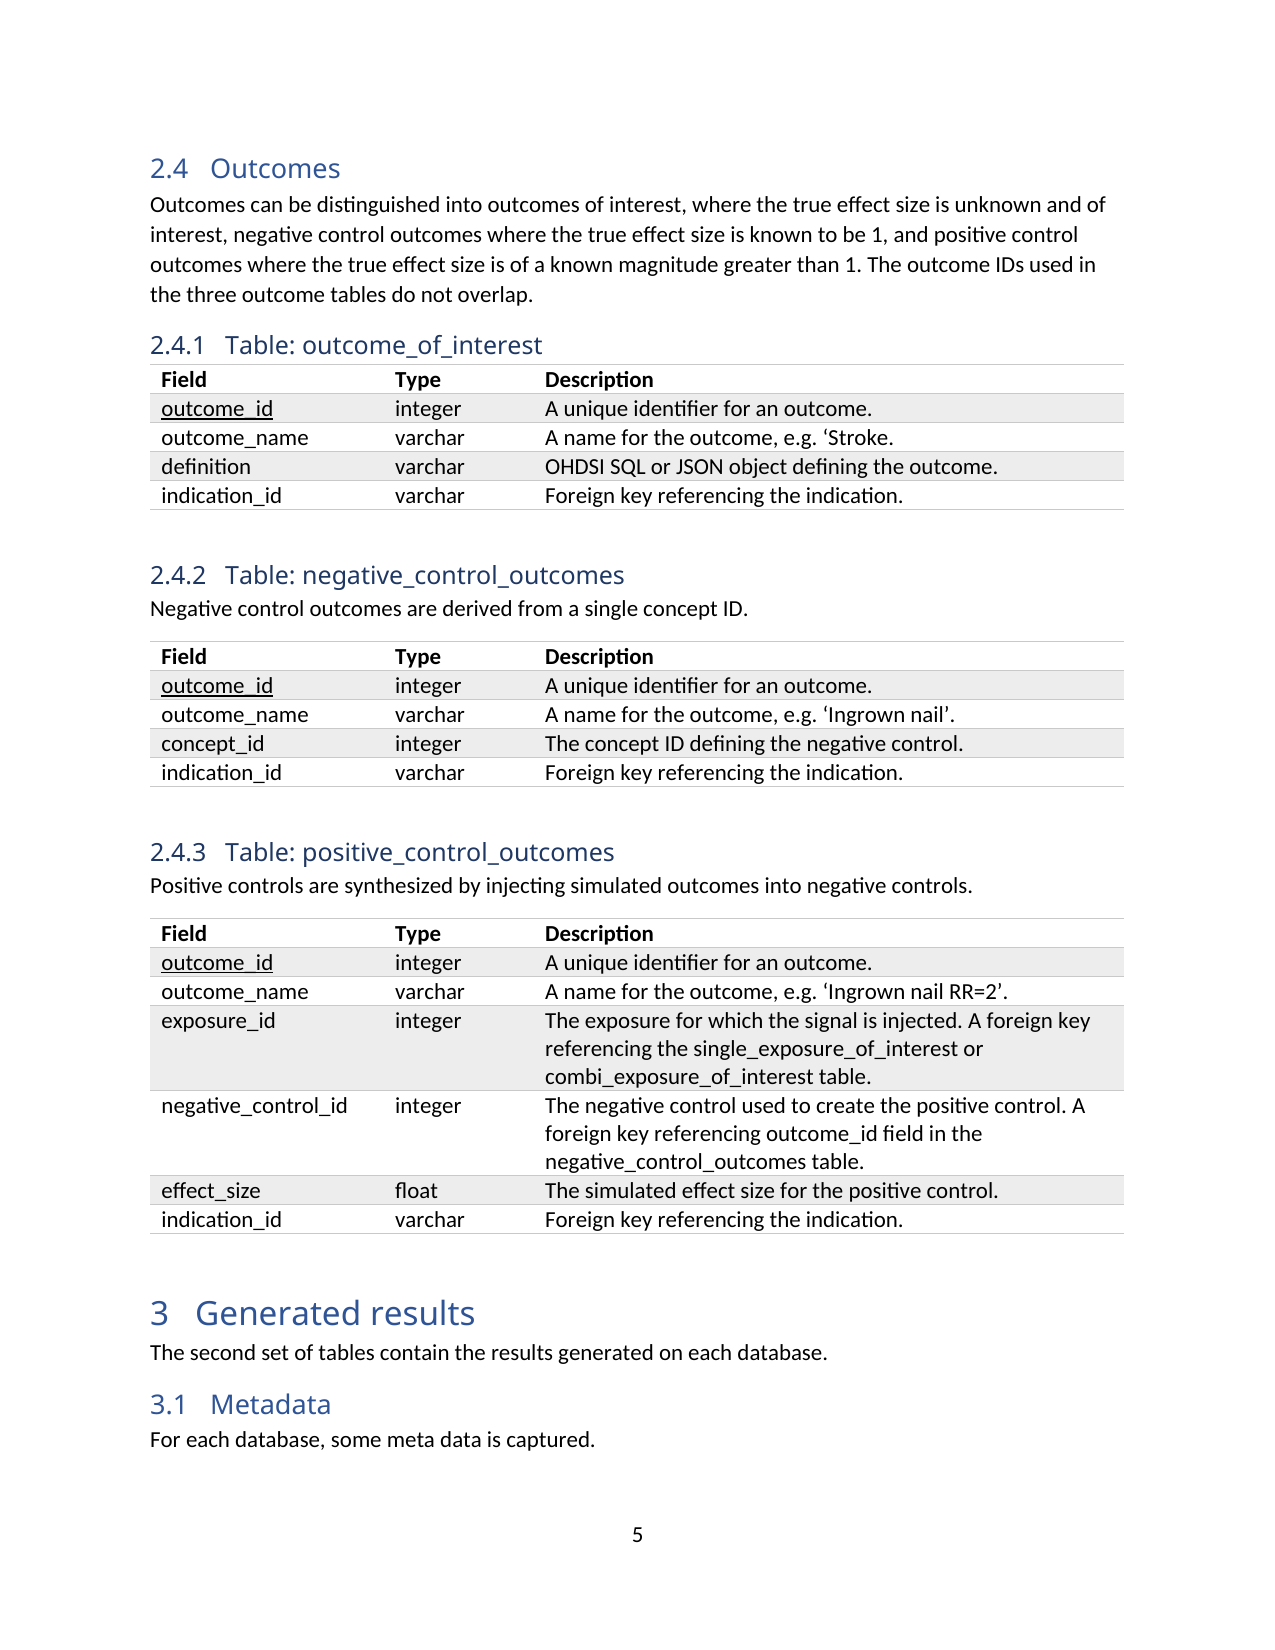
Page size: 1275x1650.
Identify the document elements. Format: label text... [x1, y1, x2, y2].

table_cell The simulated effect size for the positive control. [534, 1176, 1124, 1204]
table_cell negative_control_id [150, 1091, 384, 1175]
table_cell A unique identifier for an outcome. [534, 948, 1124, 976]
table_cell outcome_name [150, 977, 384, 1005]
table_cell A unique identifier for an outcome. [534, 671, 1124, 699]
table_cell exposure_id [150, 1006, 384, 1090]
text Negative control outcomes are derived from a single concept ID. [150, 594, 1125, 622]
text The second set of tables contain the results generated on each database. [150, 1338, 1125, 1367]
table_cell integer [384, 1091, 534, 1175]
text Outcomes can be distinguished into outcomes of interest, where the true effect size is unknown and of interest, negative control outcomes where the true effect size is known to be 1, and positive control outcomes where the true effect size is of a known magnitude greater than 1. The outcome IDs used in the three outcome tables do not overlap. [150, 190, 1125, 308]
table_cell A name for the outcome, e.g. ‘Ingrown nail RR=2’. [534, 977, 1124, 1005]
table_cell outcome_name [150, 423, 384, 451]
table_cell The concept ID defining the negative control. [534, 729, 1124, 757]
subtitle Table: positive_control_outcomes [150, 834, 1125, 868]
text Positive controls are synthesized by injecting simulated outcomes into negative controls. [150, 871, 1125, 899]
table_cell varchar [384, 977, 534, 1005]
table_cell The negative control used to create the positive control. A foreign key referencing outcome_id field in the negative_control_outcomes table. [534, 1091, 1124, 1175]
subtitle Generated results [150, 1289, 1125, 1335]
table_header Type [384, 365, 534, 393]
table_cell varchar [384, 1205, 534, 1233]
table_cell A name for the outcome, e.g. ‘Stroke. [534, 423, 1124, 451]
table_header Type [384, 919, 534, 947]
table_cell indication_id [150, 481, 384, 509]
table_cell integer [384, 394, 534, 422]
table_cell outcome_name [150, 700, 384, 728]
table_header Description [534, 642, 1124, 670]
table_header Type [384, 642, 534, 670]
table_cell varchar [384, 452, 534, 480]
table_cell OHDSI SQL or JSON object defining the outcome. [534, 452, 1124, 480]
text For each database, some meta data is captured. [150, 1425, 1125, 1453]
subtitle Table: outcome_of_interest [150, 327, 1125, 361]
table_cell indication_id [150, 1205, 384, 1233]
table_cell indication_id [150, 758, 384, 786]
table_cell outcome_id [150, 671, 384, 699]
table_header Description [534, 365, 1124, 393]
table_cell outcome_id [150, 948, 384, 976]
table_header Description [534, 919, 1124, 947]
table_cell varchar [384, 700, 534, 728]
subtitle Metadata [150, 1385, 1125, 1422]
table_cell integer [384, 948, 534, 976]
table_cell definition [150, 452, 384, 480]
table_cell integer [384, 671, 534, 699]
table_cell outcome_id [150, 394, 384, 422]
table_cell integer [384, 729, 534, 757]
table_header Field [150, 642, 384, 670]
table_cell Foreign key referencing the indication. [534, 481, 1124, 509]
table_cell varchar [384, 423, 534, 451]
table_cell float [384, 1176, 534, 1204]
table_cell The exposure for which the signal is injected. A foreign key referencing the single_exposure_of_interest or combi_exposure_of_interest table. [534, 1006, 1124, 1090]
subtitle Outcomes [150, 150, 1125, 187]
table_cell concept_id [150, 729, 384, 757]
table_header Field [150, 919, 384, 947]
table_cell varchar [384, 481, 534, 509]
table_cell A name for the outcome, e.g. ‘Ingrown nail’. [534, 700, 1124, 728]
table_cell effect_size [150, 1176, 384, 1204]
table_cell integer [384, 1006, 534, 1090]
table_cell varchar [384, 758, 534, 786]
subtitle Table: negative_control_outcomes [150, 557, 1125, 591]
table_cell Foreign key referencing the indication. [534, 758, 1124, 786]
table_header Field [150, 365, 384, 393]
table_cell Foreign key referencing the indication. [534, 1205, 1124, 1233]
table_cell A unique identifier for an outcome. [534, 394, 1124, 422]
